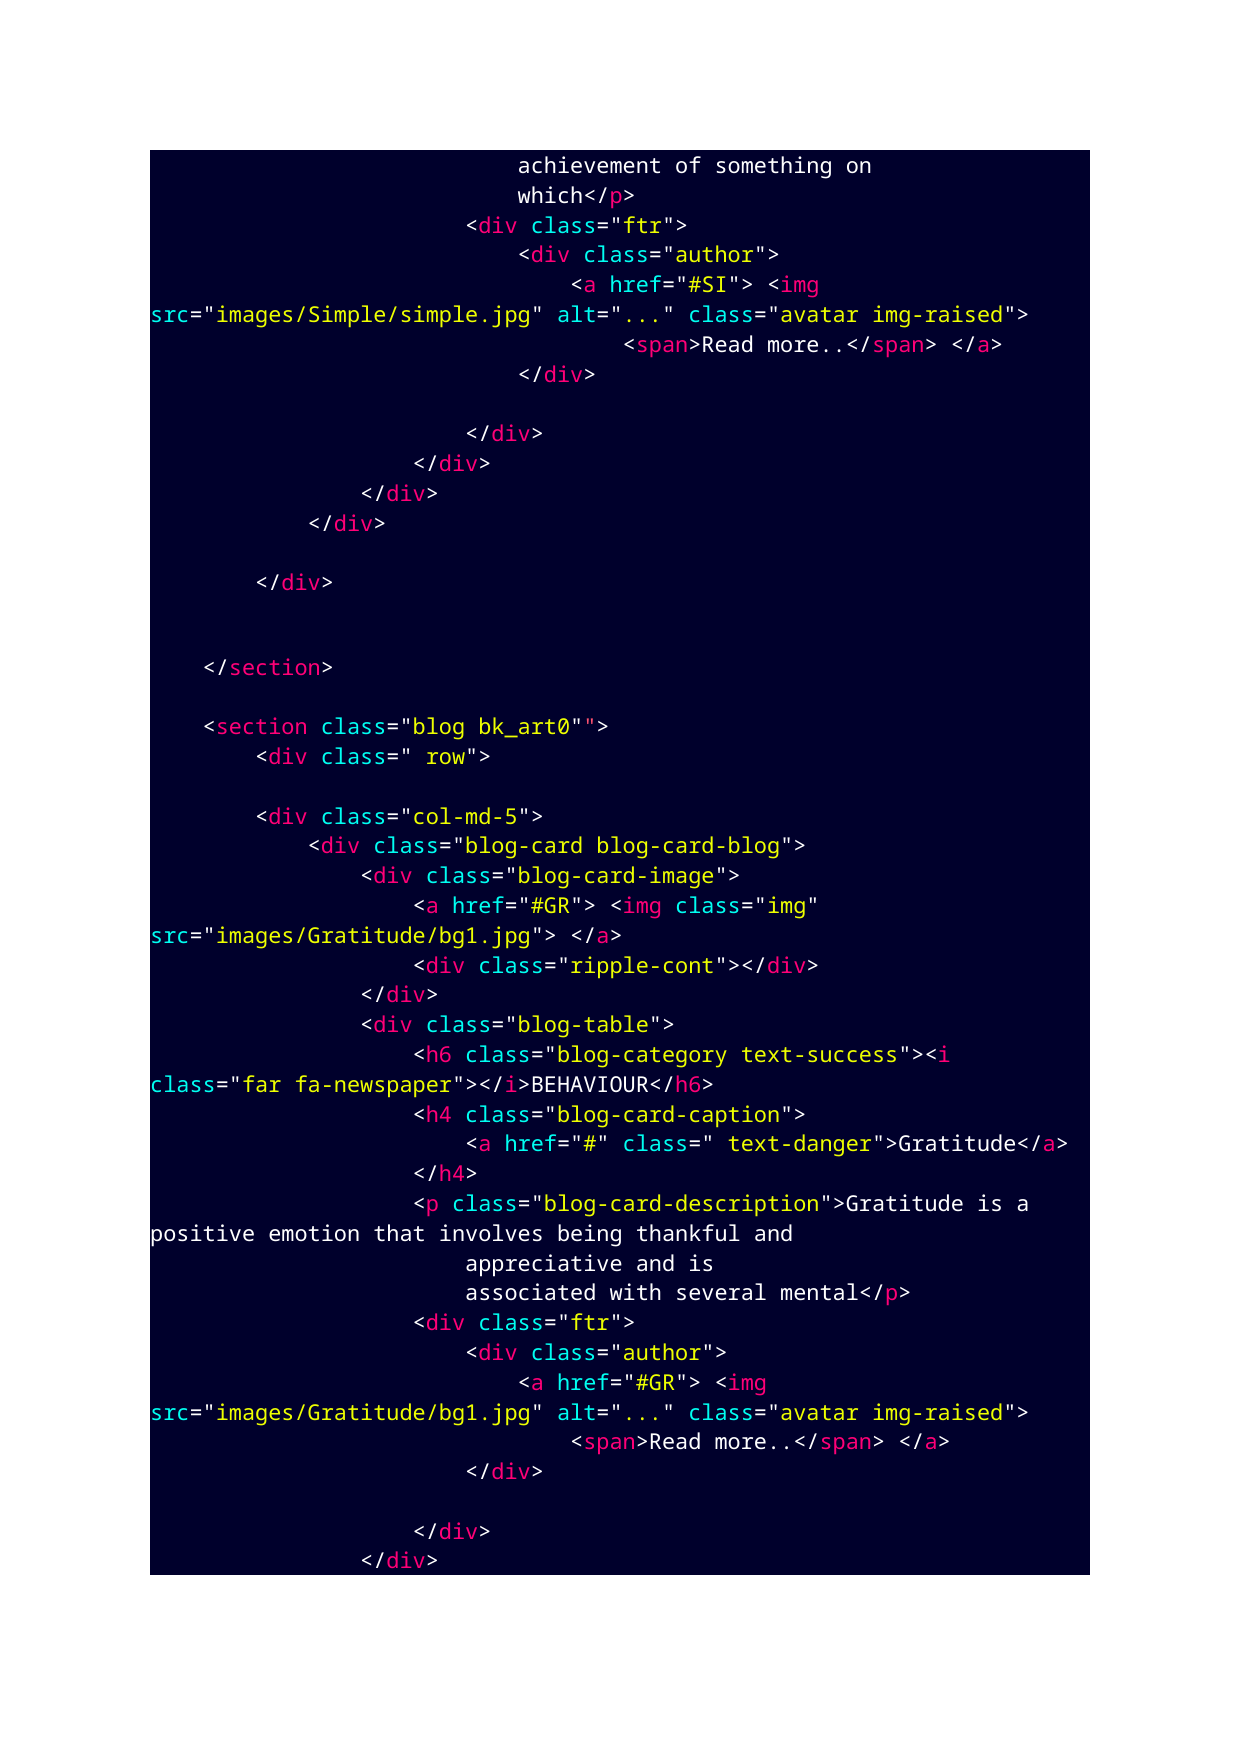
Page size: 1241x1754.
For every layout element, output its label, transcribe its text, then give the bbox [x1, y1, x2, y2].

text <div class="ripple-cont"></div> [150, 949, 1090, 979]
text </div> [150, 1456, 1090, 1486]
text <span>Read more..</span> </a> [150, 329, 1090, 358]
text associated with several mental</p> [150, 1277, 1090, 1307]
text </div> [150, 448, 1090, 478]
text </div> [150, 1516, 1090, 1545]
text </div> [150, 979, 1090, 1009]
text <a href="#GR"> <img src="images/Gratitude/bg1.jpg" alt="..." class="avatar img-raised"> [150, 1367, 1090, 1426]
text <span>Read more..</span> </a> [150, 1426, 1090, 1456]
text </h4> [150, 1158, 1090, 1188]
text <h6 class="blog-category text-success"><i class="far fa-newspaper"></i>BEHAVIOUR</h6> [150, 1039, 1090, 1098]
text </div> [150, 507, 1090, 537]
text </div> [150, 478, 1090, 507]
text <a href="#GR"> <img class="img" src="images/Gratitude/bg1.jpg"> </a> [150, 890, 1090, 949]
text <div class="ftr"> [150, 209, 1090, 239]
text achievement of something on [150, 150, 1090, 180]
text <div class="col-md-5"> [150, 801, 1090, 830]
text <h4 class="blog-card-caption"> [150, 1098, 1090, 1128]
text <section class="blog bk_art0""> [150, 711, 1090, 741]
text <a href="#" class=" text-danger">Gratitude</a> [150, 1128, 1090, 1158]
text <div class=" row"> [150, 741, 1090, 771]
text <div class="blog-card blog-card-blog"> [150, 830, 1090, 860]
text </div> [150, 567, 1090, 597]
text </div> [150, 358, 1090, 388]
text <div class="blog-table"> [150, 1009, 1090, 1039]
text which</p> [150, 180, 1090, 209]
text </div> [150, 418, 1090, 448]
text appreciative and is [150, 1247, 1090, 1277]
text <div class="author"> [150, 239, 1090, 269]
text <p class="blog-card-description">Gratitude is a positive emotion that involves being thankful and [150, 1188, 1090, 1247]
text <div class="ftr"> [150, 1307, 1090, 1337]
text <div class="author"> [150, 1337, 1090, 1367]
text </div> [150, 1545, 1090, 1575]
text </section> [150, 652, 1090, 681]
text <a href="#SI"> <img src="images/Simple/simple.jpg" alt="..." class="avatar img-raised"> [150, 269, 1090, 329]
text <div class="blog-card-image"> [150, 860, 1090, 890]
